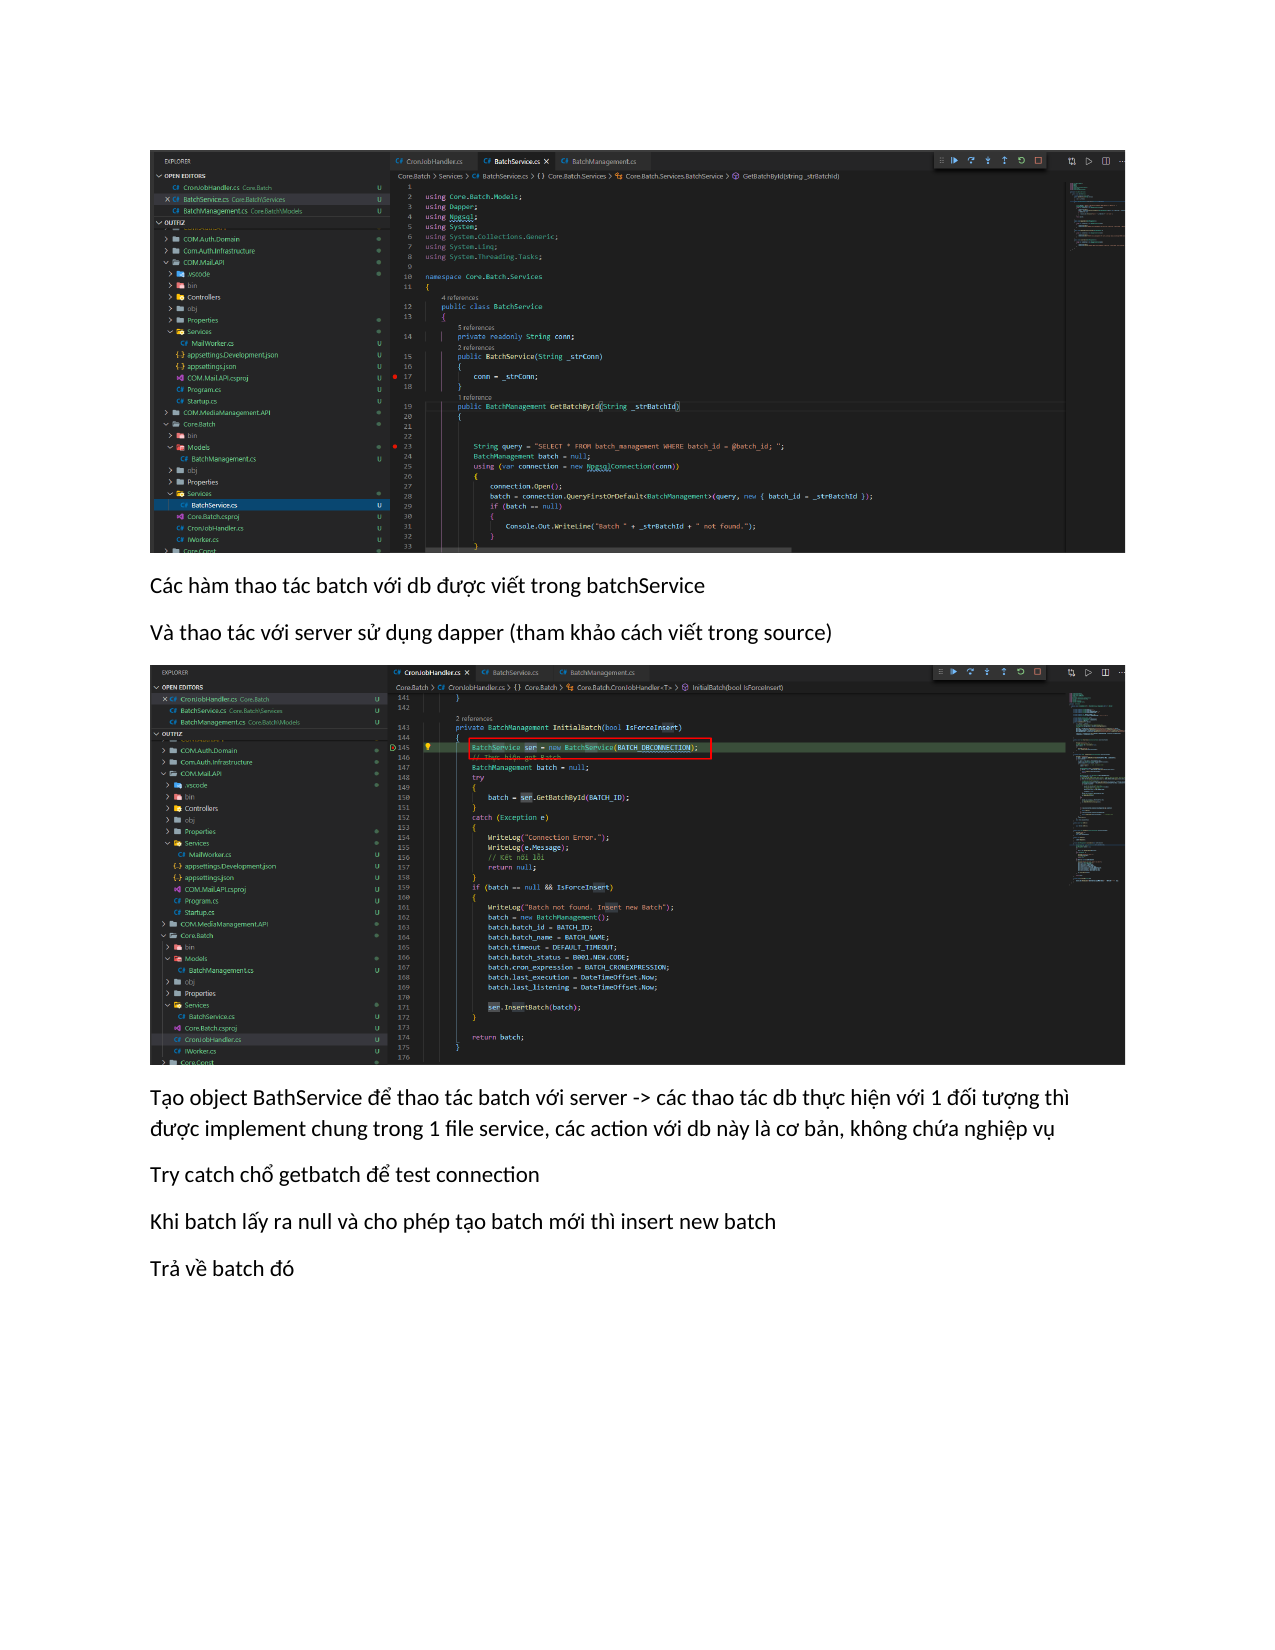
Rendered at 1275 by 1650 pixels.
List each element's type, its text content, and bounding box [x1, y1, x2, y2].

text Tạo object BathService để thao tác batch với server -> các thao tác db thực hiện với 1 đối tượng thì được implement chung trong 1 file service, các action với db này là cơ bản, không chứa nghiệp vụ [150, 1083, 1125, 1142]
picture [150, 665, 1125, 1065]
text Và thao tác với server sử dụng dapper (tham khảo cách viết trong source) [150, 618, 1125, 646]
text Khi batch lấy ra null và cho phép tạo batch mới thì insert new batch [150, 1207, 1125, 1236]
picture [150, 150, 1125, 553]
text Trả về batch đó [150, 1254, 1125, 1282]
text Try catch chổ getbatch để test connection [150, 1161, 1125, 1189]
text Các hàm thao tác batch với db được viết trong batchService [150, 572, 1125, 599]
